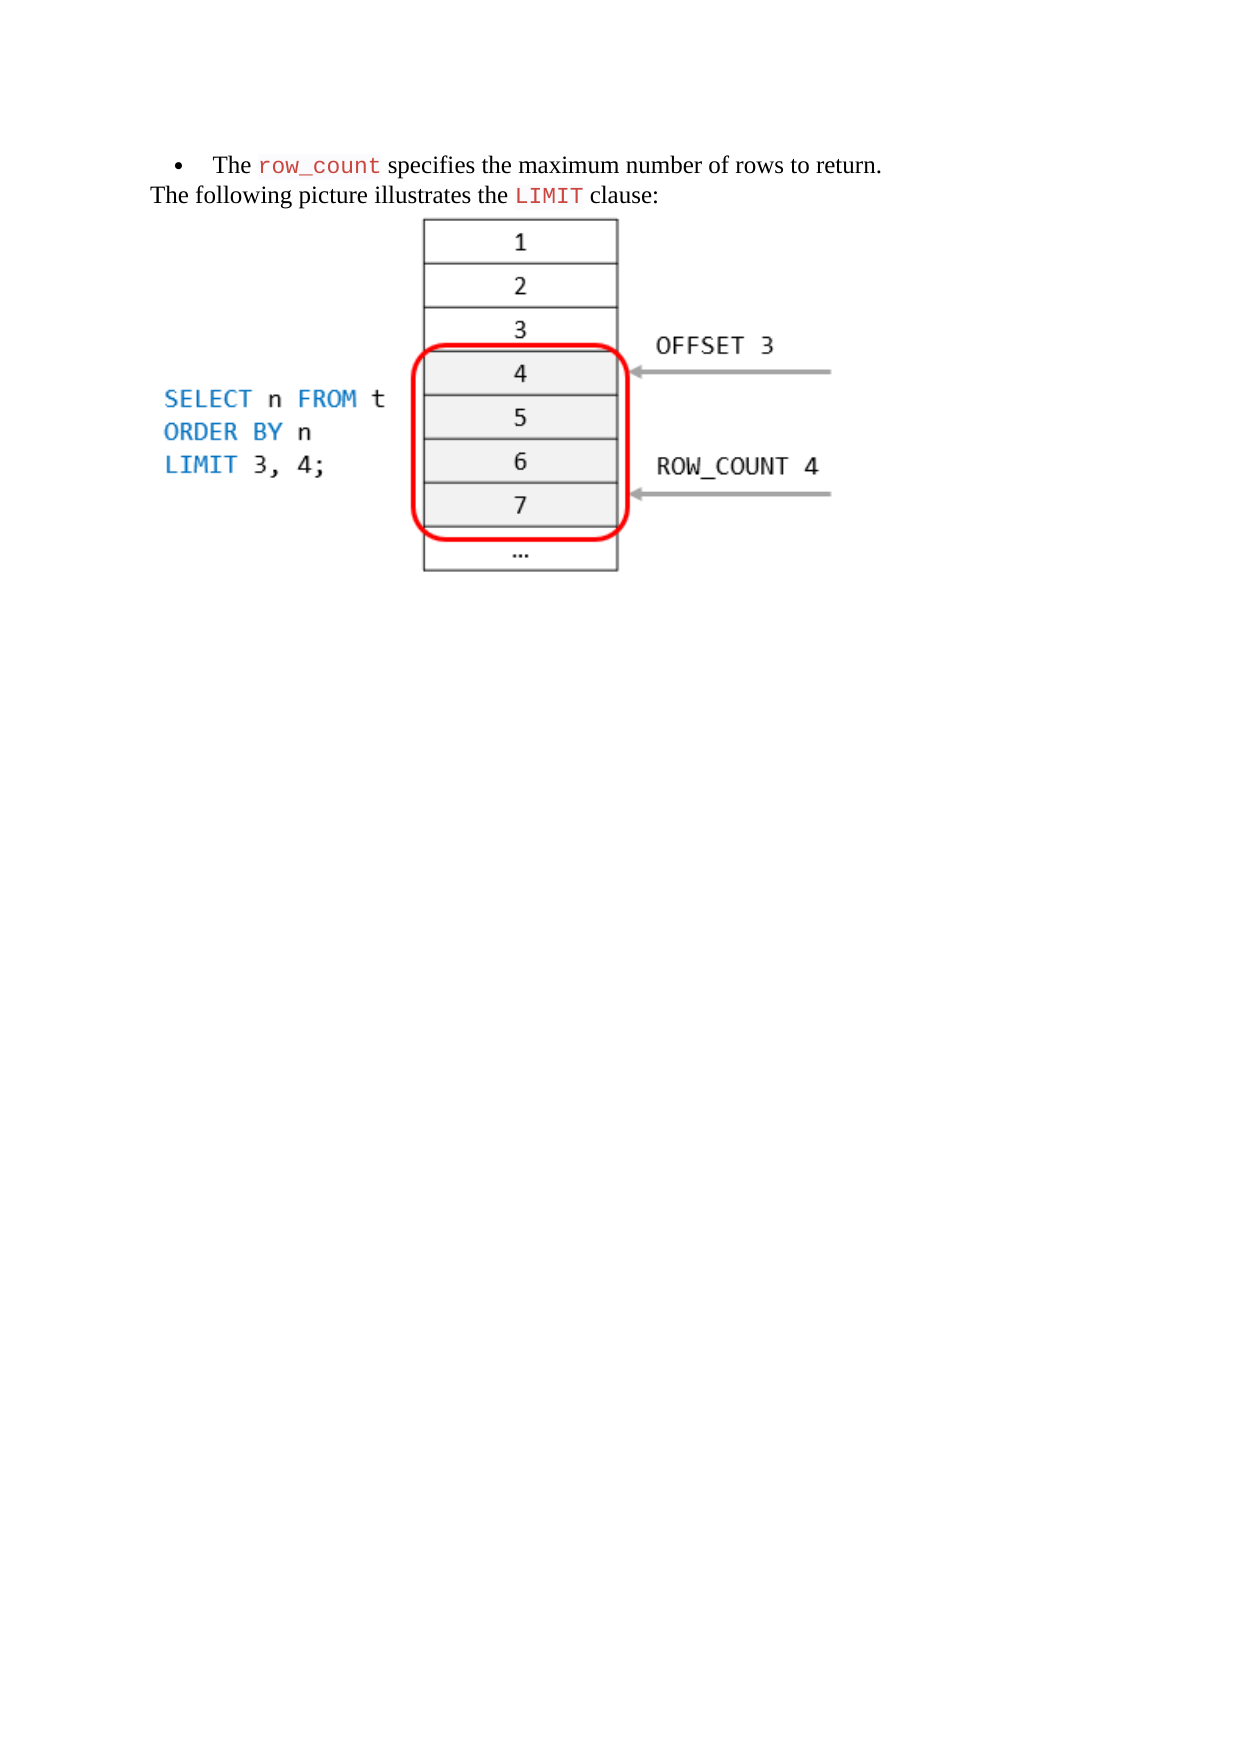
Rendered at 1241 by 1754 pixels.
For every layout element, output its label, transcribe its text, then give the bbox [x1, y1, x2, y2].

text The following picture illustrates the LIMIT clause: [150, 180, 1090, 210]
picture [150, 210, 846, 586]
list The row_count specifies the maximum number of rows to return. [175, 150, 1090, 180]
